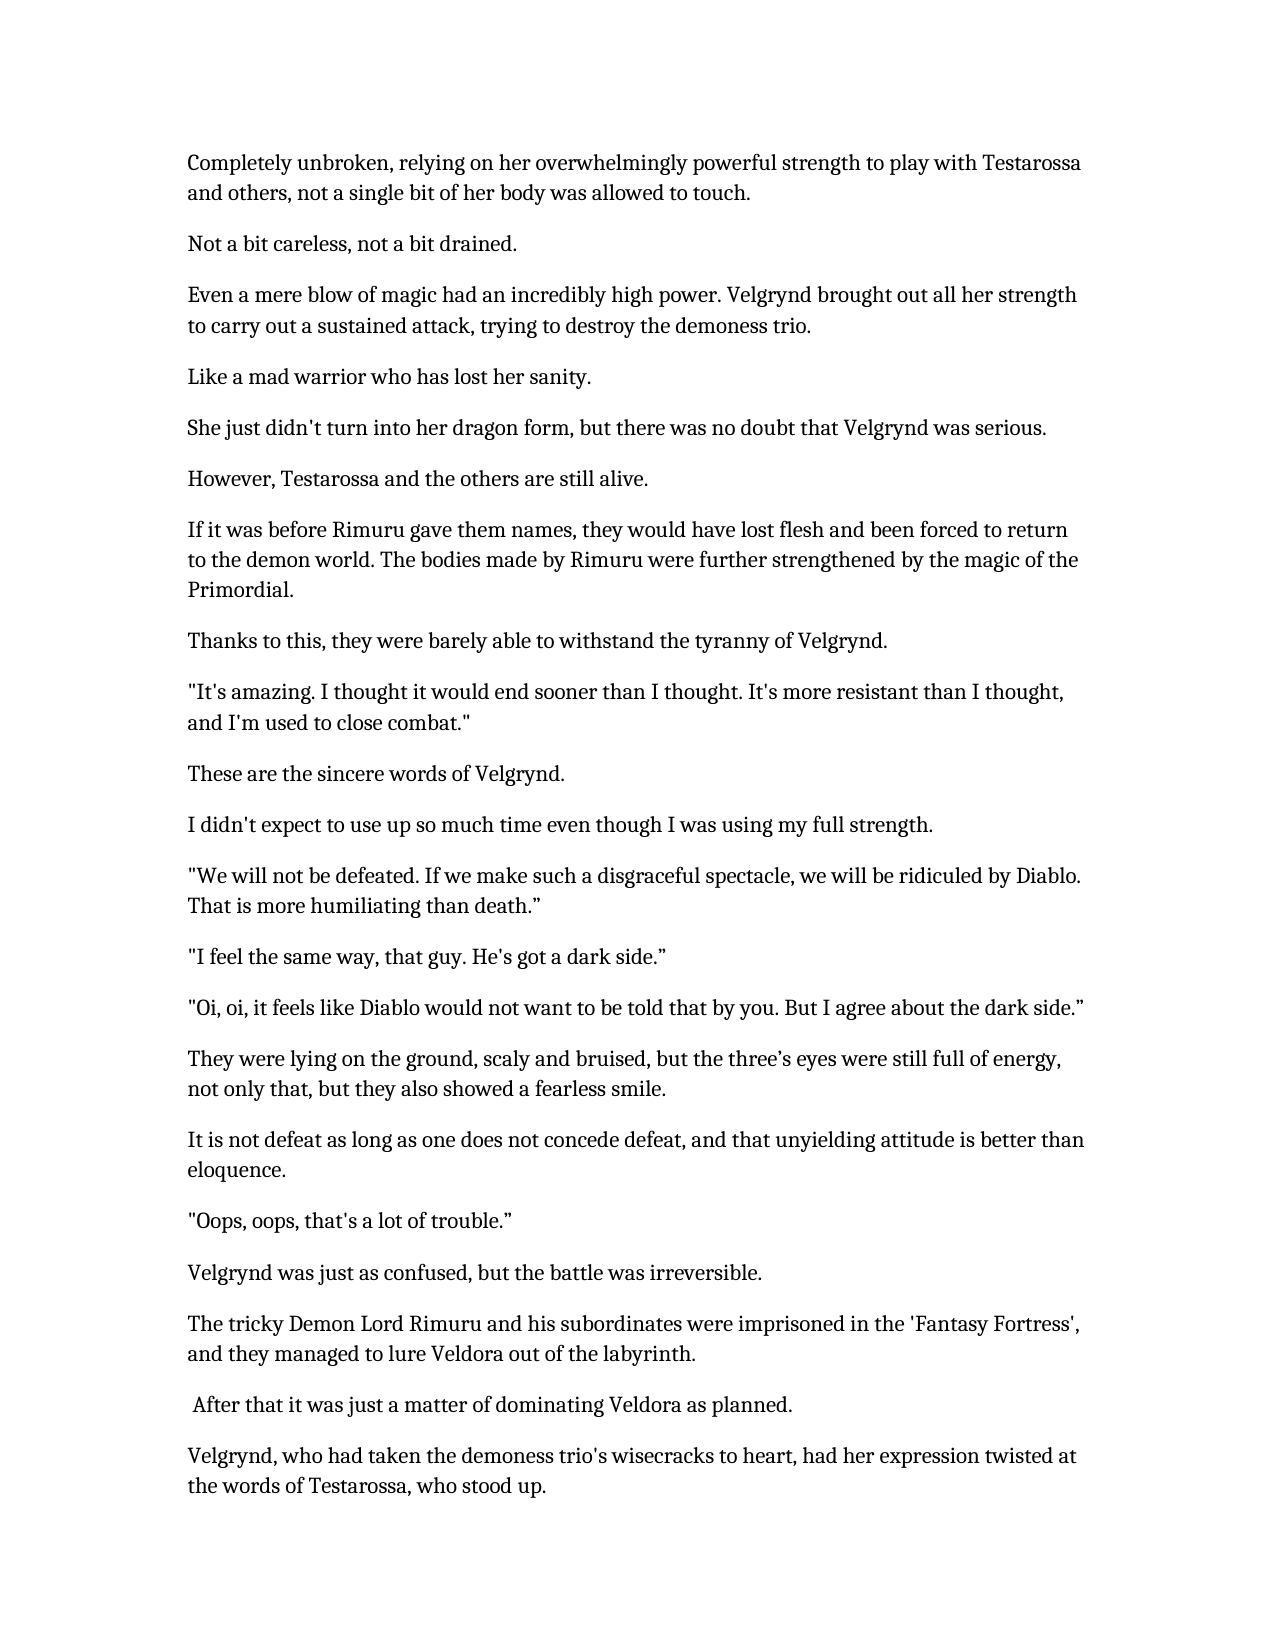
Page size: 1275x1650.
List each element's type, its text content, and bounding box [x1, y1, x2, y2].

text If it was before Rimuru gave them names, they would have lost flesh and been forced to return to the demon world. The bodies made by Rimuru were further strengthened by the magic of the Primordial. [187, 517, 1087, 603]
text "We will not be defeated. If we make such a disgraceful spectacle, we will be ridiculed by Diablo. That is more humiliating than death.” [187, 862, 1087, 919]
text "It's amazing. I thought it would end sooner than I thought. It's more resistant than I thought, and I'm used to close combat." [187, 679, 1087, 736]
text Thanks to this, they were barely able to withstand the tyranny of Velgrynd. [187, 628, 1087, 654]
text Velgrynd, who had taken the demoness trio's wisecracks to heart, had her expression twisted at the words of Testarossa, who stood up. [187, 1443, 1087, 1499]
text Completely unbroken, relying on her overwhelmingly powerful strength to play with Testarossa and others, not a single bit of her body was allowed to touch. [187, 150, 1087, 207]
text These are the sincere words of Velgrynd. [187, 760, 1087, 787]
text Not a bit careless, not a bit drained. [187, 231, 1087, 258]
text "Oi, oi, it feels like Diablo would not want to be told that by you. But I agree about the dark side.” [187, 995, 1087, 1021]
text The tricky Demon Lord Rimuru and his subordinates were imprisoned in the 'Fantasy Fortress', and they managed to lure Veldora out of the labyrinth. [187, 1310, 1087, 1367]
text They were lying on the ground, scaly and bruised, but the three’s eyes were still full of energy, not only that, but they also showed a fearless smile. [187, 1046, 1087, 1102]
text It is not defeat as long as one does not concede defeat, and that unyielding attitude is better than eloquence. [187, 1127, 1087, 1184]
text Even a mere blow of magic had an incredibly high power. Velgrynd brought out all her strength to carry out a sustained attack, trying to destroy the demoness trio. [187, 282, 1087, 339]
text "Oops, oops, that's a lot of trouble.” [187, 1208, 1087, 1235]
text However, Testarossa and the others are still alive. [187, 466, 1087, 492]
text Like a mad warrior who has lost her sanity. [187, 363, 1087, 390]
text I didn't expect to use up so much time even though I was using my full strength. [187, 811, 1087, 838]
text After that it was just a matter of dominating Veldora as planned. [187, 1392, 1087, 1418]
text Velgrynd was just as confused, but the battle was irreversible. [187, 1259, 1087, 1286]
text "I feel the same way, that guy. He's got a dark side.” [187, 944, 1087, 970]
text She just didn't turn into her dragon form, but there was no doubt that Velgrynd was serious. [187, 414, 1087, 441]
